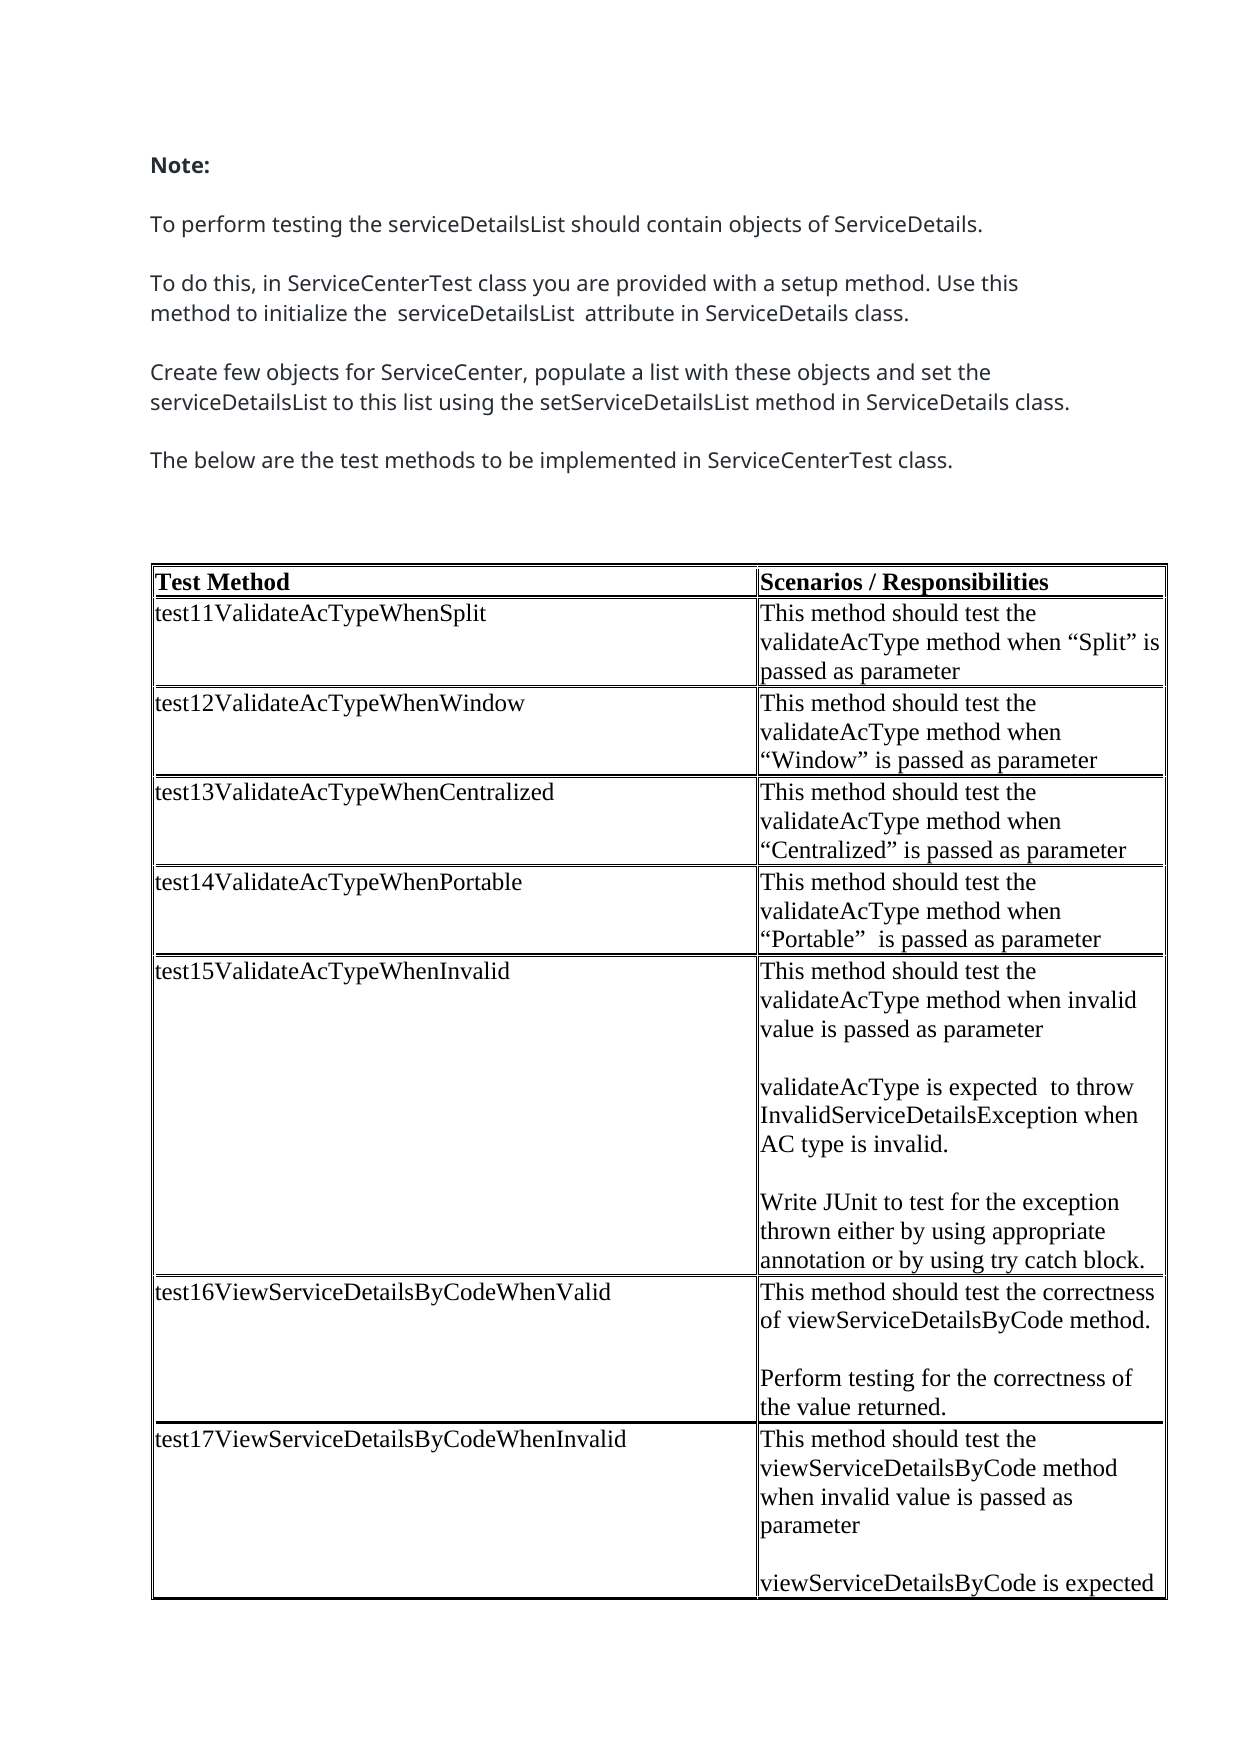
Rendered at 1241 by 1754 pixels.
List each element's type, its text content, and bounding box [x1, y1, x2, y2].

table_cell This method should test the correctness of viewServiceDetailsByCode method. Perform testing for the correctness of the value returned. [759, 1274, 1165, 1421]
table_cell This method should test the validateAcType method when “Portable” is passed as parameter [758, 864, 1166, 953]
table_cell This method should test the validateAcType method when “Centralized” is passed as parameter [759, 774, 1165, 864]
table_cell test11ValidateAcTypeWhenSplit [154, 595, 756, 685]
table_header Test Method [154, 567, 758, 595]
text Note: [150, 150, 1090, 180]
text Create few objects for ServiceCenter, populate a list with these objects and set the serviceDetailsList to this list using the setServiceDetailsList method in ServiceDetails class. [150, 357, 1090, 416]
table_cell This method should test the validateAcType method when invalid value is passed as parameter validateAcType is expected to throw InvalidServiceDetailsException when AC type is invalid. Write JUnit to test for the exception thrown either by using appropriate annotation or by using try catch block. [759, 953, 1165, 1273]
text The below are the test methods to be implemented in ServiceCenterTest class. [150, 445, 1090, 475]
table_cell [154, 1421, 758, 1597]
table_cell test13ValidateAcTypeWhenCentralized [154, 774, 756, 864]
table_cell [758, 1421, 1165, 1597]
table_cell This method should test the validateAcType method when “Window” is passed as parameter [758, 685, 1166, 774]
table_cell This method should test the validateAcType method when “Split” is passed as parameter [759, 595, 1165, 685]
text To perform testing the serviceDetailsList should contain objects of ServiceDetails. [150, 209, 1090, 239]
table_cell test12ValidateAcTypeWhenWindow [152, 685, 758, 774]
table_cell test14ValidateAcTypeWhenPortable [152, 864, 758, 953]
table_cell test16ViewServiceDetailsByCodeWhenValid [154, 1274, 756, 1421]
table_cell test15ValidateAcTypeWhenInvalid [154, 953, 756, 1273]
table_header Scenarios / Responsibilities [758, 567, 1165, 595]
text To do this, in ServiceCenterTest class you are provided with a setup method. Use this method to initialize the serviceDetailsList attribute in ServiceDetails class. [150, 268, 1090, 327]
